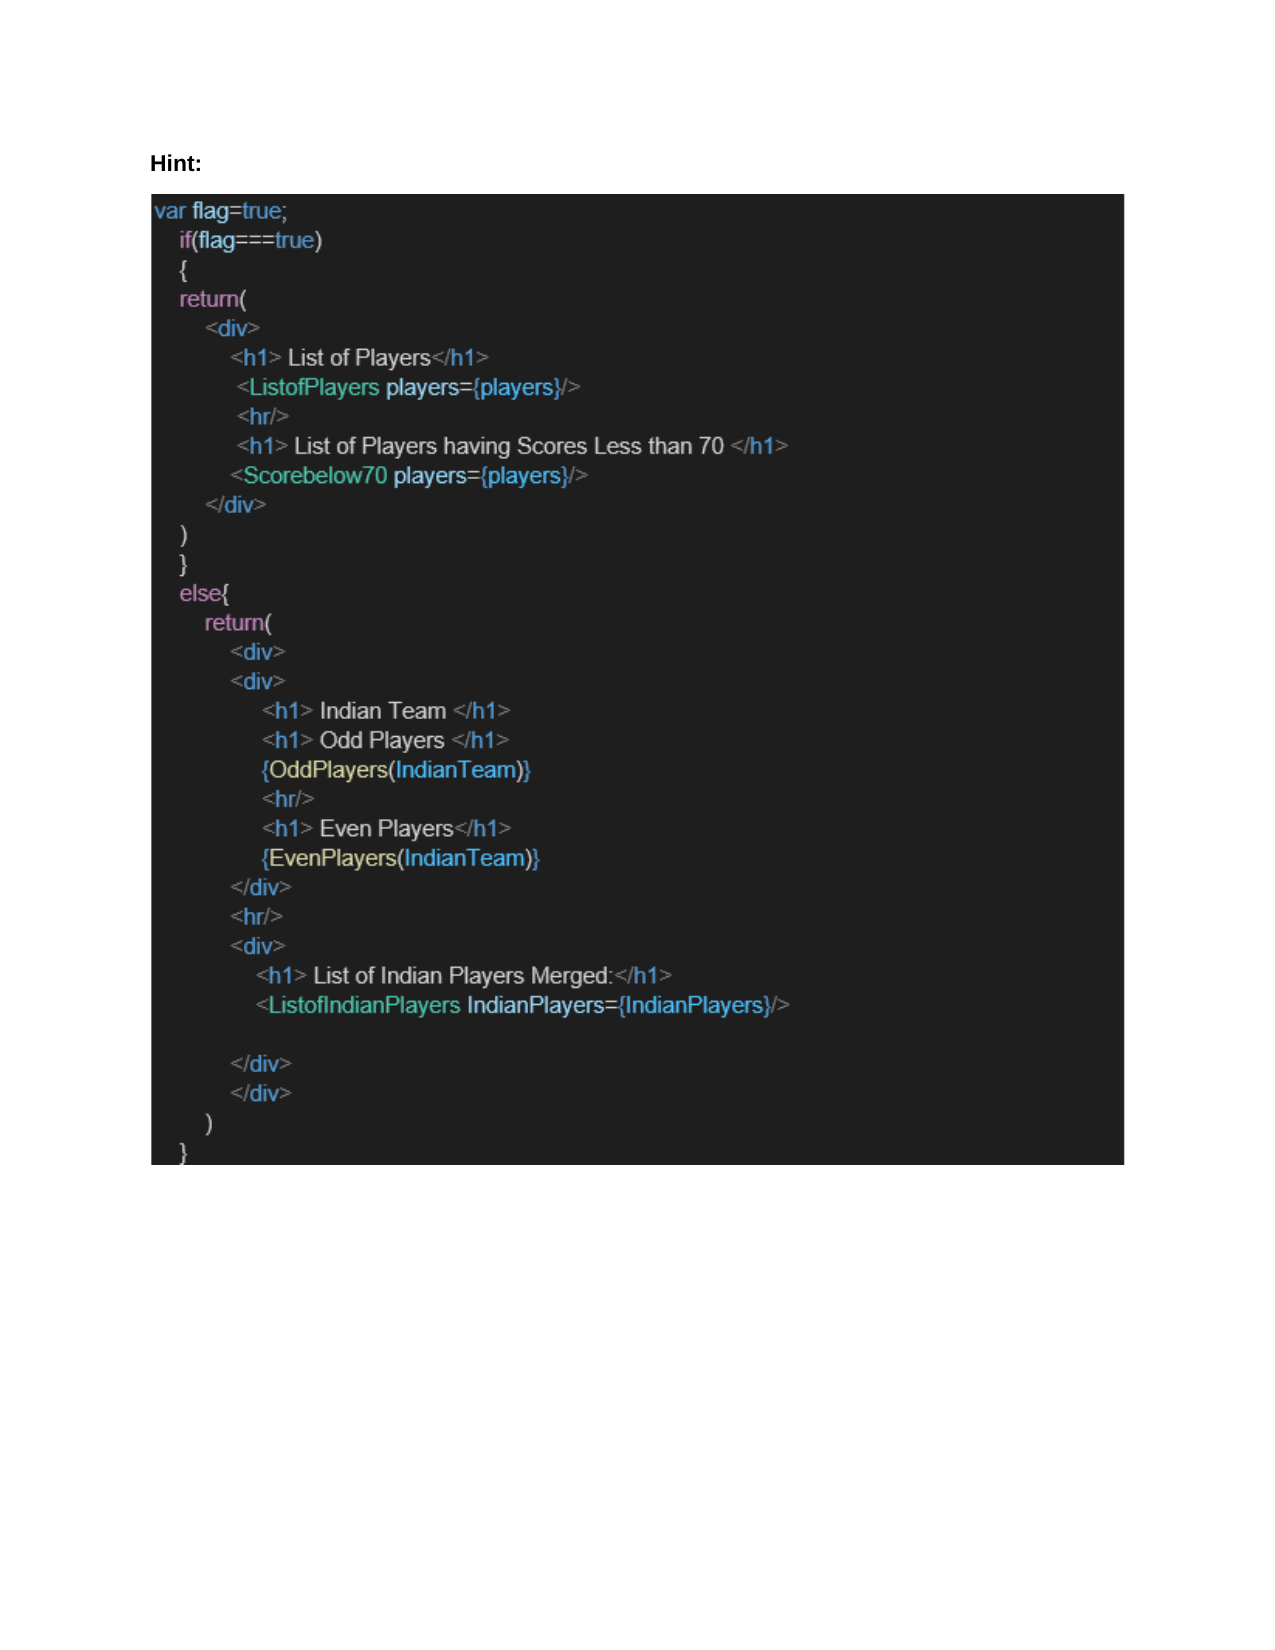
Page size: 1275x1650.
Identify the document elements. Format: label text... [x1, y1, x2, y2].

text Hint: [150, 150, 1125, 176]
picture [150, 194, 1125, 1165]
